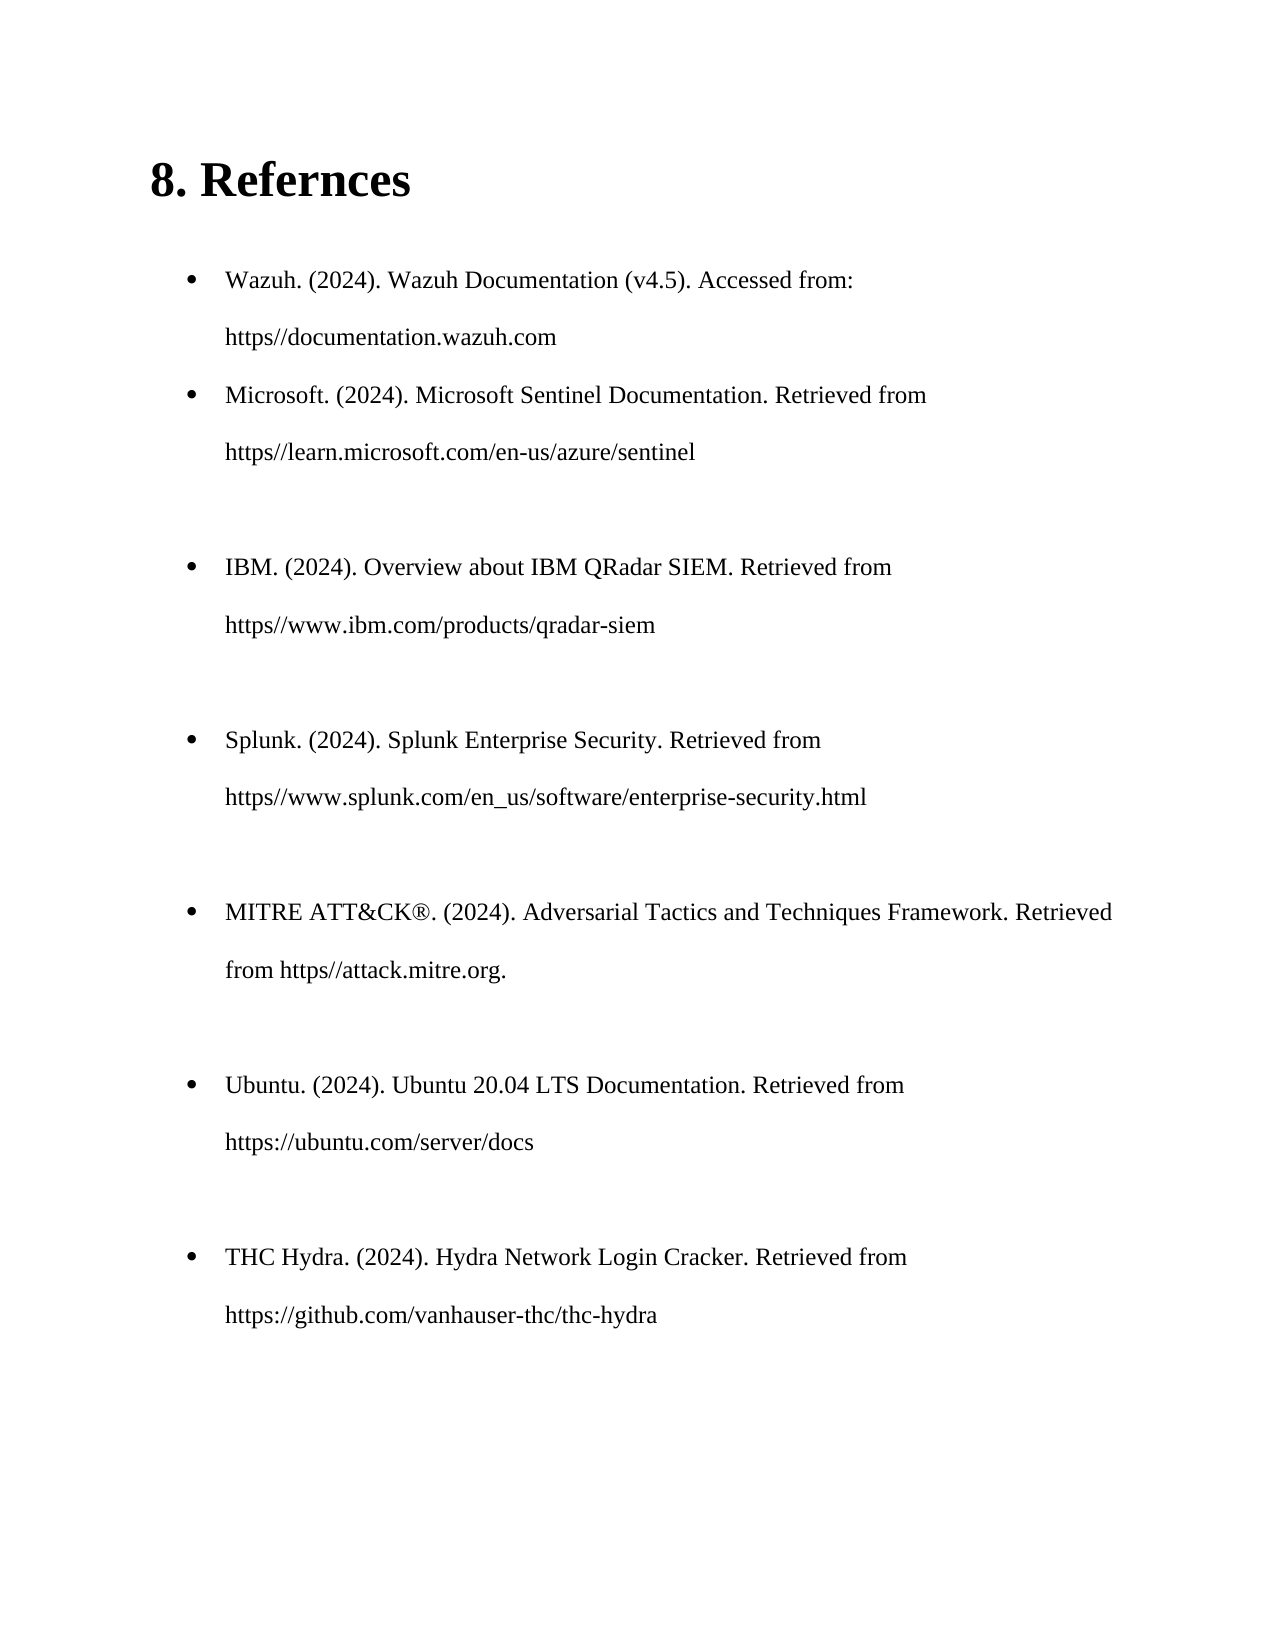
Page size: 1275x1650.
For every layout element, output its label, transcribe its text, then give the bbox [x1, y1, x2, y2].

list Microsoft. (2024). Microsoft Sentinel Documentation. Retrieved from https//learn.microsoft.com/en-us/azure/sentinel [187, 380, 1125, 466]
list Wazuh. (2024). Wazuh Documentation (v4.5). Accessed from: https//documentation.wazuh.com [187, 265, 1125, 351]
list Ubuntu. (2024). Ubuntu 20.04 LTS Documentation. Retrieved from https://ubuntu.com/server/docs [187, 1070, 1125, 1156]
text 8. Refernces [150, 150, 1125, 207]
list MITRE ATT&CK®. (2024). Adversarial Tactics and Techniques Framework. Retrieved from https//attack.mitre.org. [187, 897, 1125, 984]
list Splunk. (2024). Splunk Enterprise Security. Retrieved from https//www.splunk.com/en_us/software/enterprise-security.html [187, 725, 1125, 811]
list IBM. (2024). Overview about IBM QRadar SIEM. Retrieved from https//www.ibm.com/products/qradar-siem [187, 552, 1125, 639]
list THC Hydra. (2024). Hydra Network Login Cracker. Retrieved from https://github.com/vanhauser-thc/thc-hydra [187, 1242, 1125, 1329]
